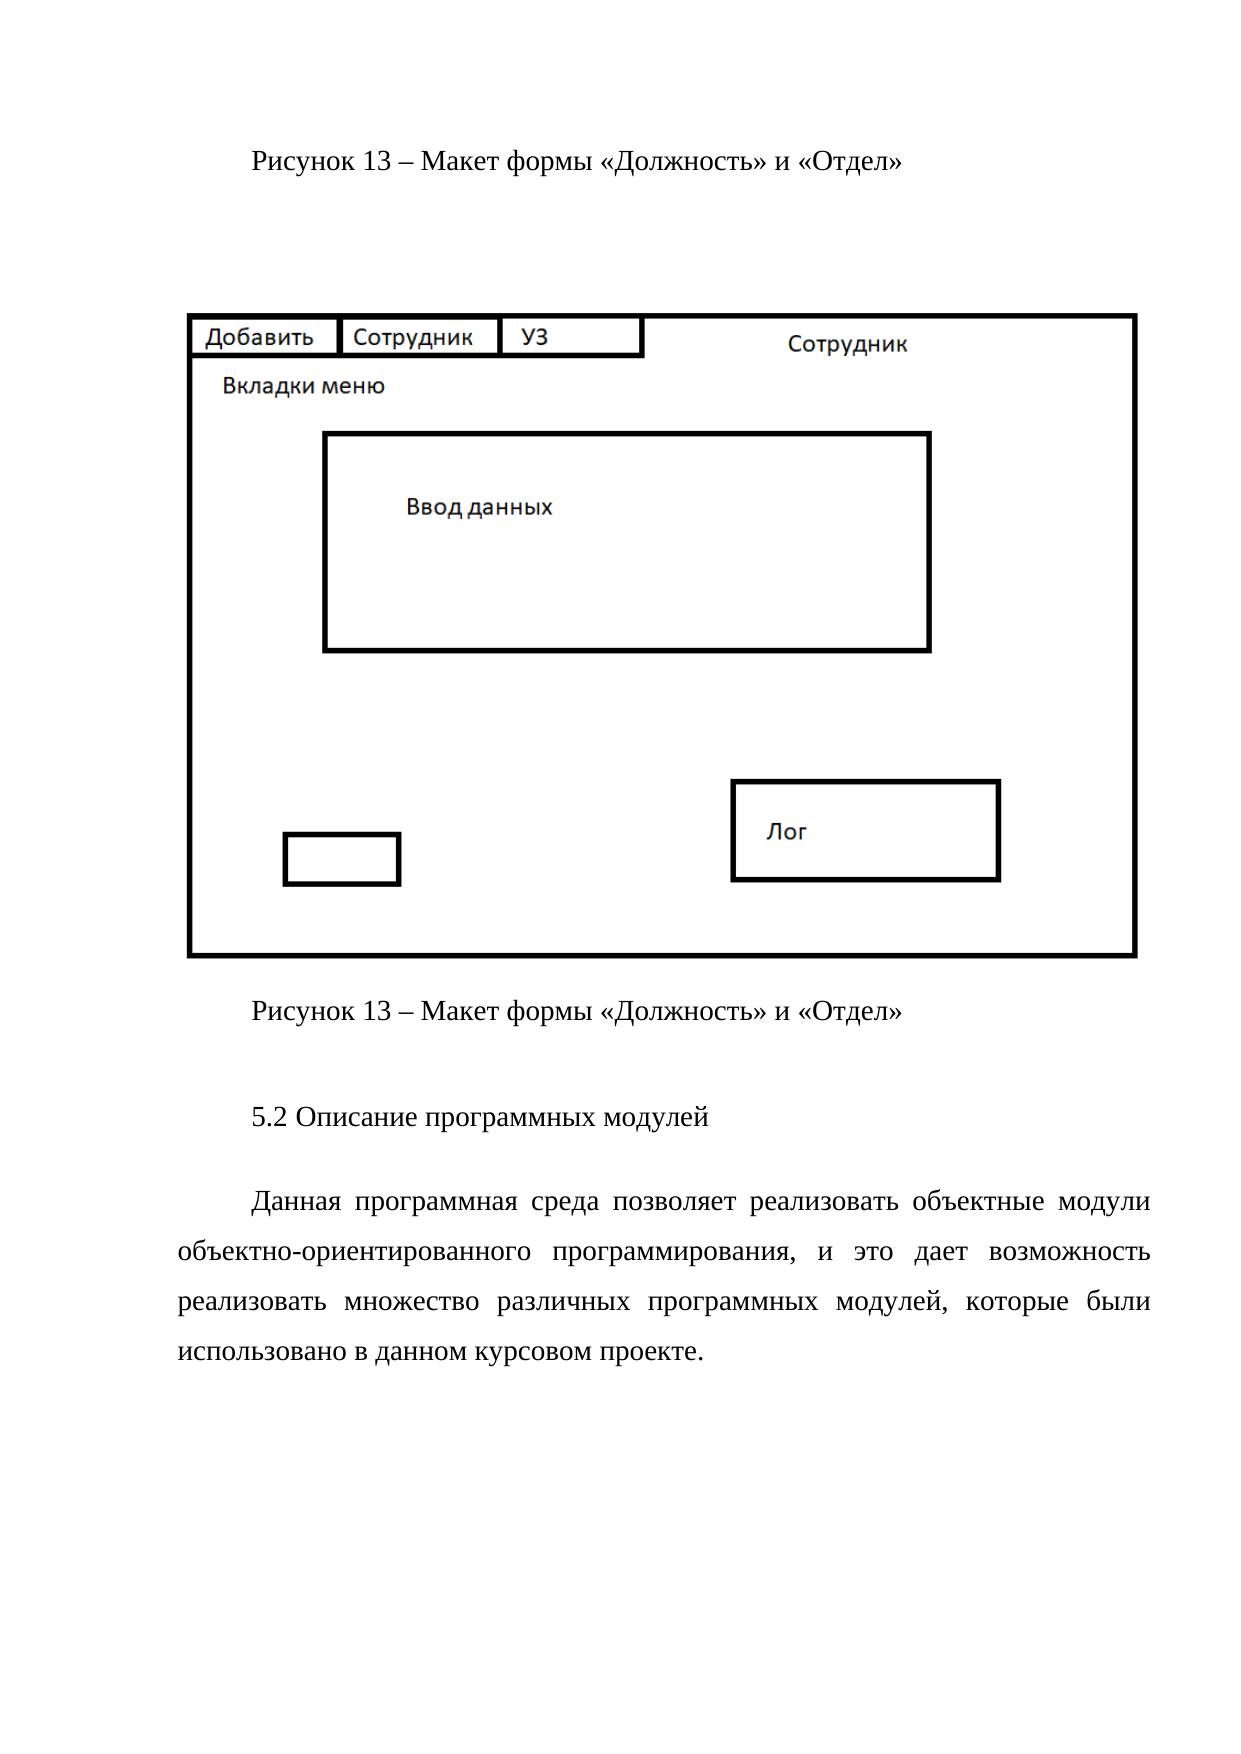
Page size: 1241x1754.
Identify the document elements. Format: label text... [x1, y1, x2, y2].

text Рисунок 13 – Макет формы «Должность» и «Отдел» [177, 993, 1152, 1027]
text Рисунок 13 – Макет формы «Должность» и «Отдел» [177, 143, 1152, 176]
picture [177, 301, 1152, 975]
text Данная программная среда позволяет реализовать объектные модули объектно-ориентированного программирования, и это дает возможность реализовать множество различных программных модулей, которые были использовано в данном курсовом проекте. [177, 1183, 1152, 1367]
list Описание программных модулей [177, 1099, 1146, 1132]
